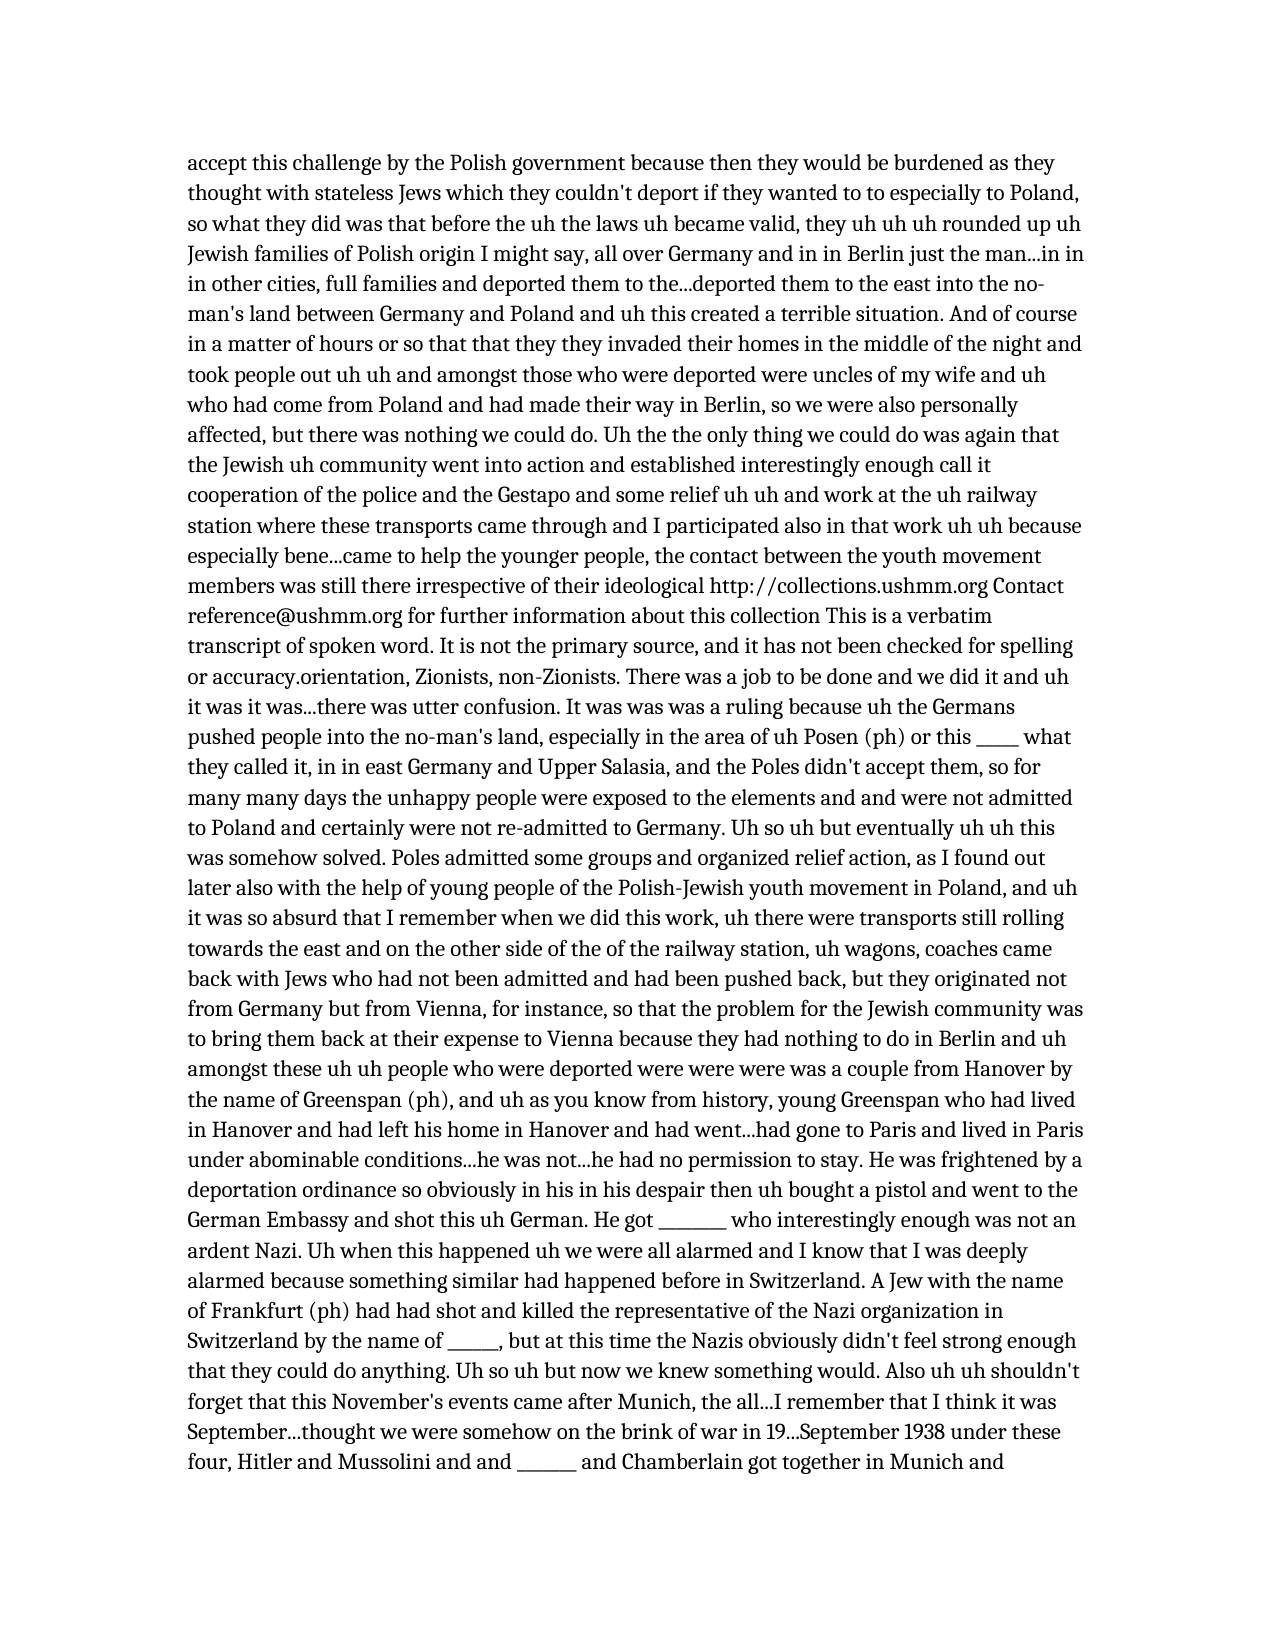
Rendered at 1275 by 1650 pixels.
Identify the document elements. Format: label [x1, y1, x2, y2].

text [187, 150, 1087, 1475]
